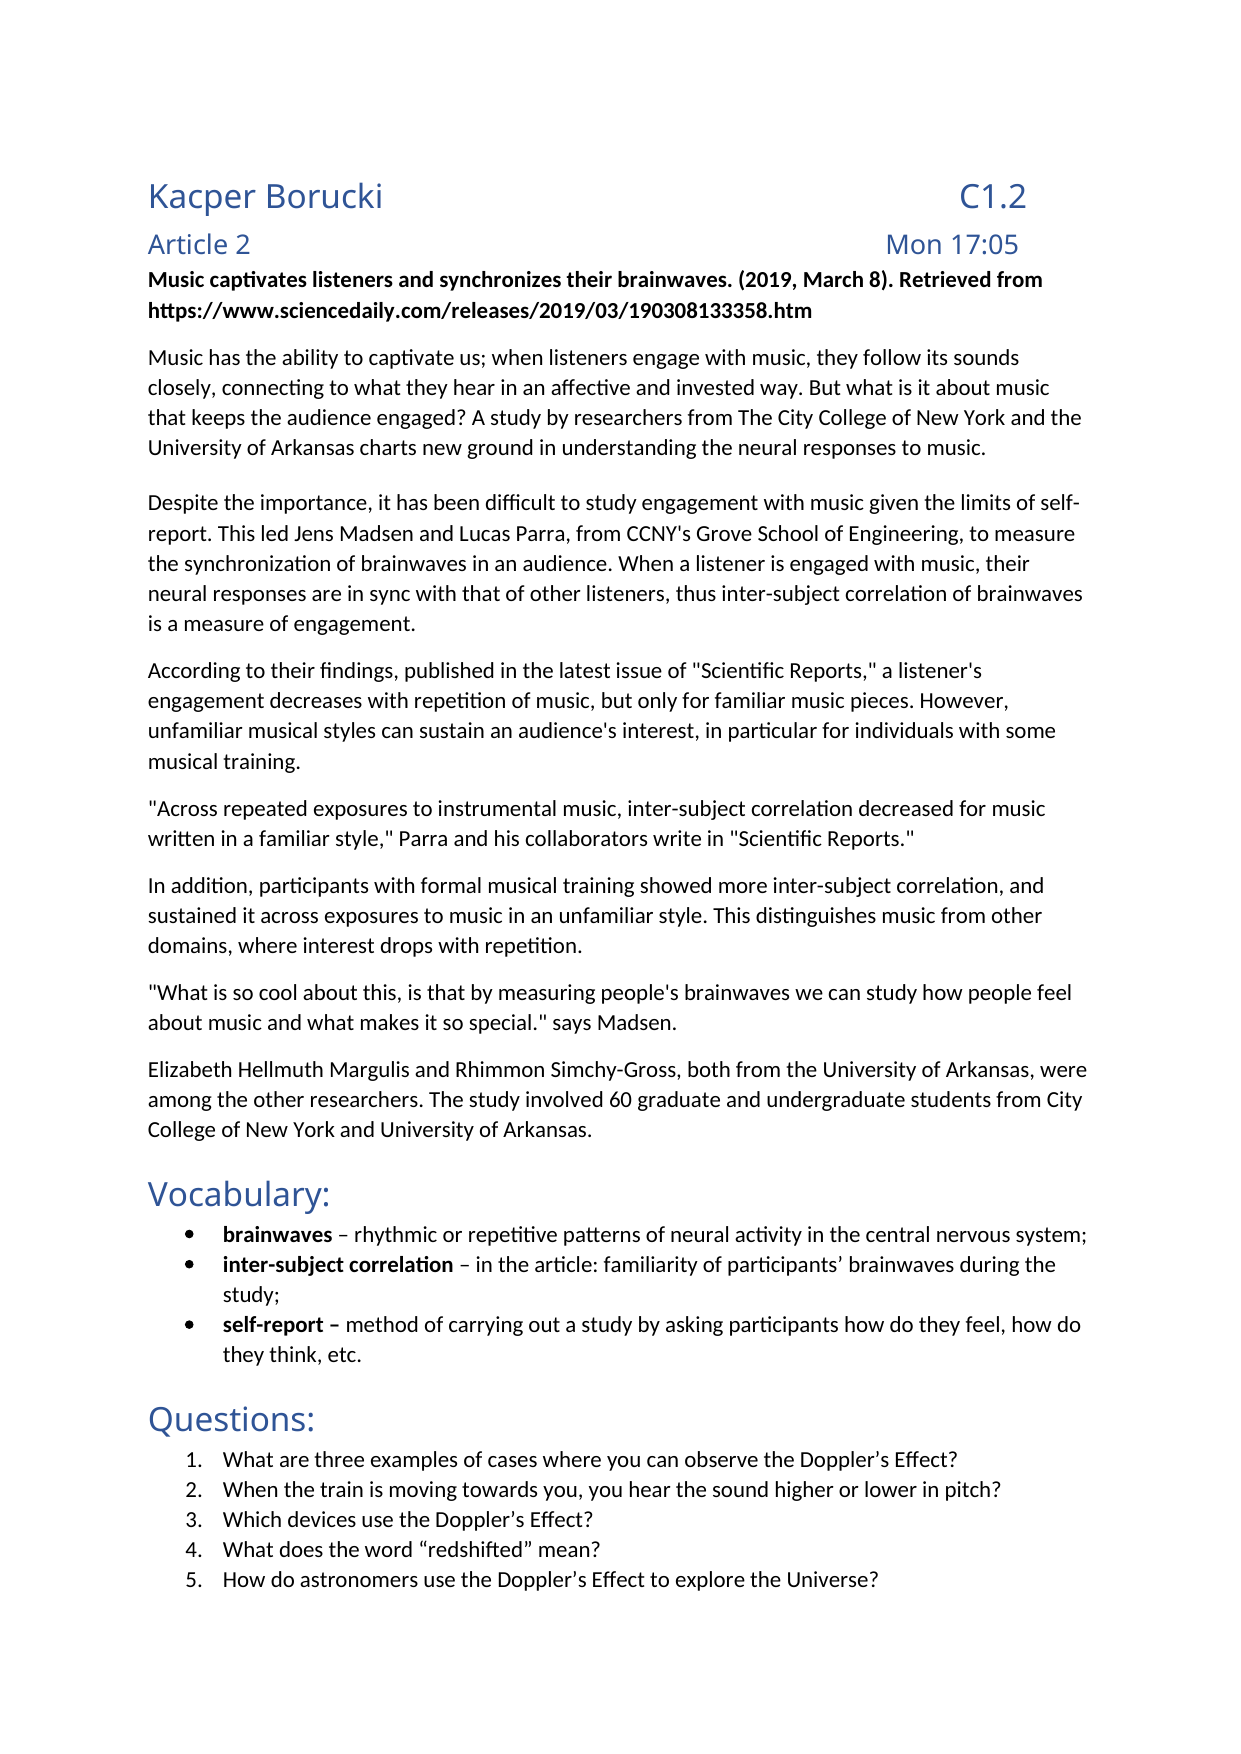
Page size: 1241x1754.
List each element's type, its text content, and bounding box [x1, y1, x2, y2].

subtitle Music has the ability to captivate us; when listeners engage with music, they follow its sounds closely, connecting to what they hear in an affective and invested way. But what is it about music that keeps the audience engaged? A study by researchers from The City College of New York and the University of Arkansas charts new ground in understanding the neural responses to music. [148, 343, 1093, 461]
subtitle Questions: [148, 1396, 1093, 1441]
text "Across repeated exposures to instrumental music, inter-subject correlation decreased for music written in a familiar style," Parra and his collaborators write in "Scientific Reports." [148, 794, 1093, 852]
text Despite the importance, it has been difficult to study engagement with music given the limits of self-report. This led Jens Madsen and Lucas Parra, from CCNY's Grove School of Engineering, to measure the synchronization of brainwaves in an audience. When a listener is engaged with music, their neural responses are in sync with that of other listeners, thus inter-subject correlation of brainwaves is a measure of engagement. [148, 488, 1093, 637]
list self-report – method of carrying out a study by asking participants how do they feel, how do they think, etc. [185, 1310, 1093, 1368]
list inter-subject correlation – in the article: familiarity of participants’ brainwaves during the study; [185, 1250, 1093, 1308]
list What are three examples of cases where you can observe the Doppler’s Effect? [185, 1445, 1093, 1473]
list brainwaves – rhythmic or repetitive patterns of neural activity in the central nervous system; [185, 1220, 1093, 1248]
list Which devices use the Doppler’s Effect? [185, 1505, 1093, 1533]
list How do astronomers use the Doppler’s Effect to explore the Universe? [185, 1566, 1093, 1593]
subtitle Article 2 Mon 17:05 [148, 226, 1093, 263]
text Elizabeth Hellmuth Margulis and Rhimmon Simchy-Gross, both from the University of Arkansas, were among the other researchers. The study involved 60 graduate and undergraduate students from City College of New York and University of Arkansas. [148, 1055, 1093, 1143]
list What does the word “redshifted” mean? [185, 1535, 1093, 1563]
text In addition, participants with formal musical training showed more inter-subject correlation, and sustained it across exposures to music in an unfamiliar style. This distinguishes music from other domains, where interest drops with repetition. [148, 871, 1093, 959]
subtitle Kacper Borucki C1.2 [148, 173, 1093, 218]
text "What is so cool about this, is that by measuring people's brainwaves we can study how people feel about music and what makes it so special." says Madsen. [148, 978, 1093, 1036]
text According to their findings, published in the latest issue of "Scientific Reports," a listener's engagement decreases with repetition of music, but only for familiar music pieces. However, unfamiliar musical styles can sustain an audience's interest, in particular for individuals with some musical training. [148, 656, 1093, 775]
text Music captivates listeners and synchronizes their brainwaves. (2019, March 8). Retrieved from https://www.sciencedaily.com/releases/2019/03/190308133358.htm [148, 266, 1093, 324]
list When the train is moving towards you, you hear the sound higher or lower in pitch? [185, 1475, 1093, 1503]
subtitle Vocabulary: [148, 1171, 1093, 1216]
